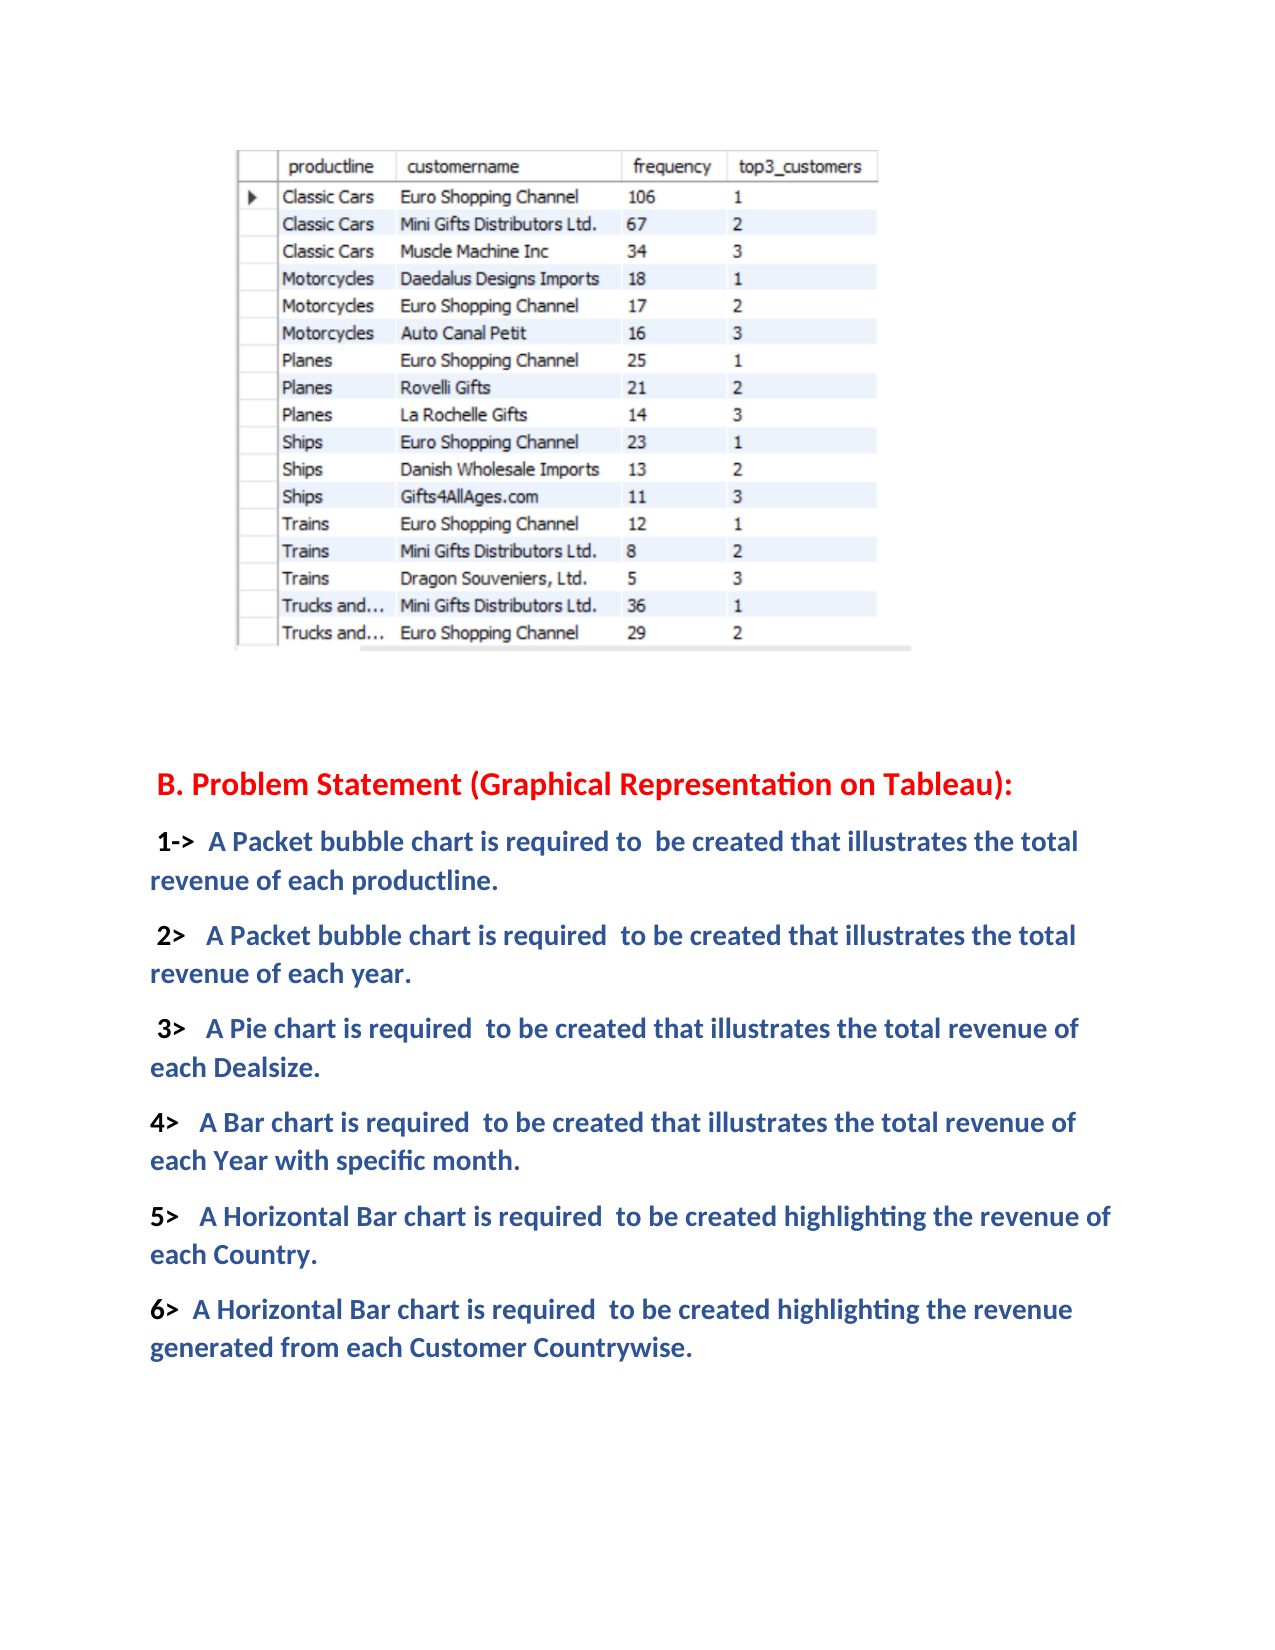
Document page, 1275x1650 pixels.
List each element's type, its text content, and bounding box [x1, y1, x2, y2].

text 4> A Bar chart is required to be created that illustrates the total revenue of each Year with specific month. [150, 1104, 1125, 1178]
text 6> A Horizontal Bar chart is required to be created highlighting the revenue generated from each Customer Countrywise. [150, 1291, 1125, 1365]
text 3> A Pie chart is required to be created that illustrates the total revenue of each Dealsize. [150, 1011, 1125, 1084]
text B. Problem Statement (Graphical Representation on Tableau): [150, 763, 1125, 803]
text 1-> A Packet bubble chart is required to be created that illustrates the total revenue of each productline. [150, 823, 1125, 897]
picture [234, 150, 912, 651]
text 2> A Packet bubble chart is required to be created that illustrates the total revenue of each year. [150, 917, 1125, 991]
text 5> A Horizontal Bar chart is required to be created highlighting the revenue of each Country. [150, 1198, 1125, 1272]
